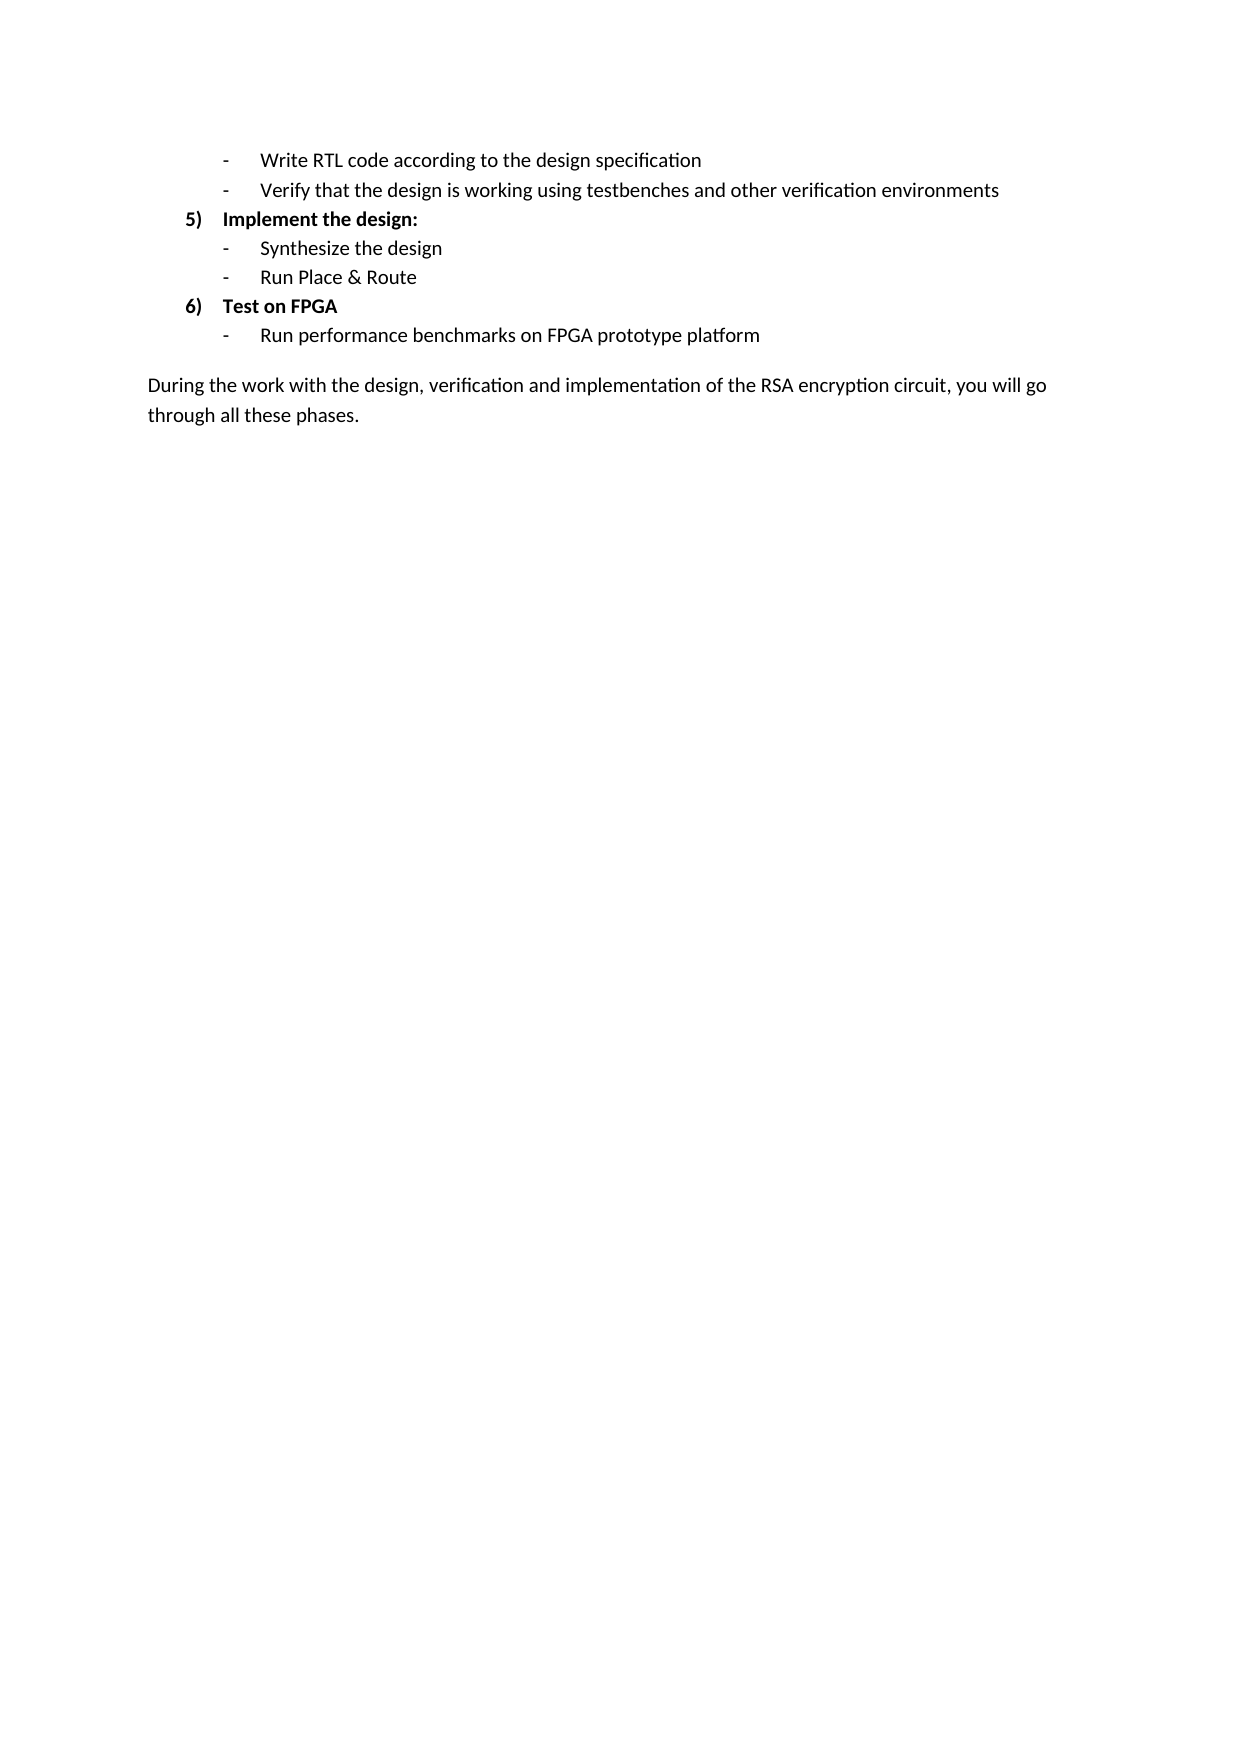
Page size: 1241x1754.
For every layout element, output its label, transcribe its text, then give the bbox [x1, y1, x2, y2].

list Run Place & Route [223, 264, 1093, 290]
list Implement the design: [185, 206, 1093, 231]
list Run performance benchmarks on FPGA prototype platform [223, 323, 1093, 348]
text During the work with the design, verification and implementation of the RSA encryption circuit, you will go through all these phases. [148, 373, 1093, 427]
list Write RTL code according to the design specification [223, 148, 1093, 173]
list Synthesize the design [223, 235, 1093, 261]
list Verify that the design is working using testbenches and other verification environments [223, 177, 1093, 202]
list Test on FPGA [185, 293, 1093, 319]
